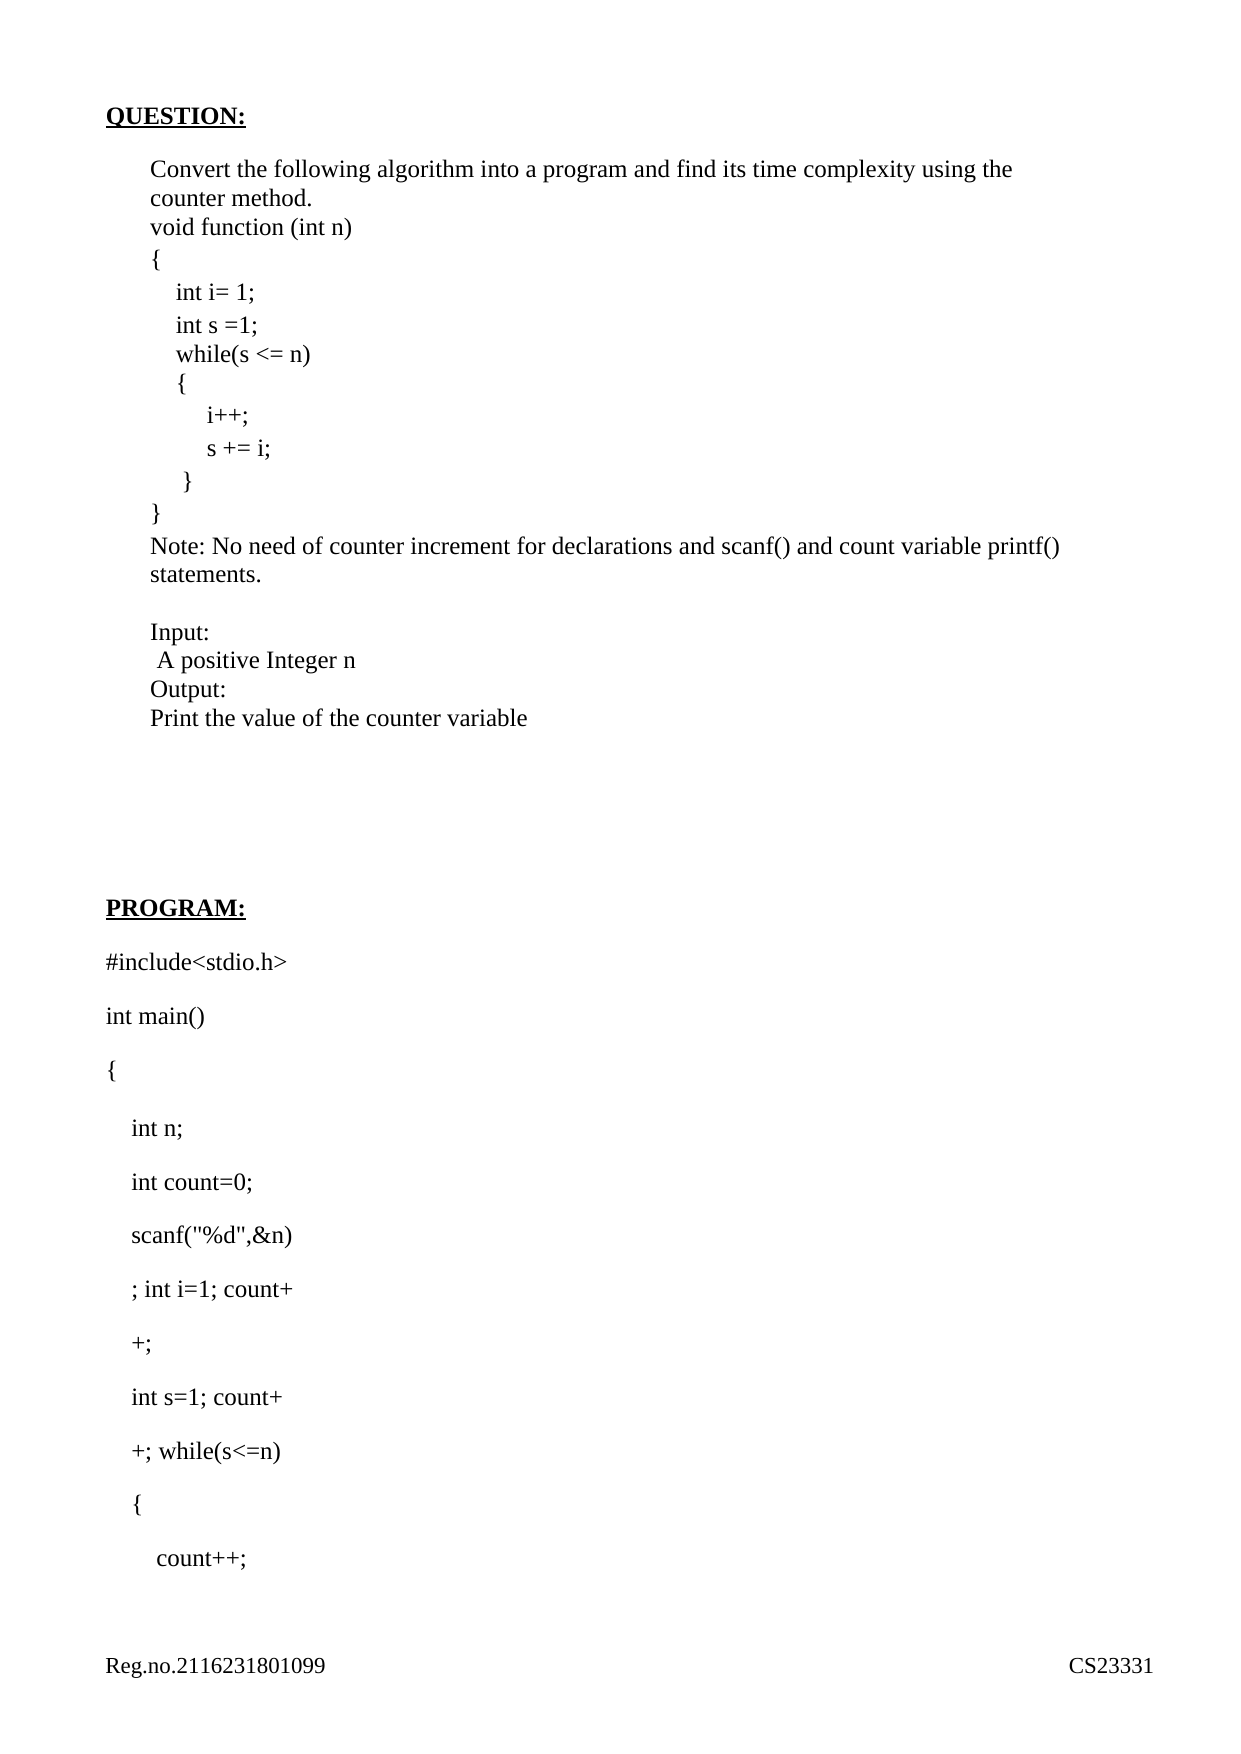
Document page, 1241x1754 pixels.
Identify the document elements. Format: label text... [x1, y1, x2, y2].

text A positive Integer n Output: [150, 646, 398, 702]
text i++; [207, 400, 1155, 429]
text } [181, 466, 1155, 494]
text s += i; [207, 433, 1155, 462]
text { [150, 244, 1155, 273]
text { [131, 1489, 1155, 1518]
text Input: [150, 617, 1155, 646]
text count++; [156, 1543, 1155, 1572]
text int n; [131, 1113, 1155, 1142]
text int s=1; count++; while(s<=n) [131, 1382, 288, 1465]
text QUESTION: [106, 101, 1155, 130]
text int i= 1; [176, 277, 1155, 306]
text } [150, 498, 1155, 527]
text PROGRAM: [106, 893, 1155, 922]
text int count=0; scanf("%d",&n); int i=1; count++; [131, 1167, 298, 1357]
text { [176, 368, 1155, 396]
text Note: No need of counter increment for declarations and scanf() and count variable printf() statements. [150, 532, 1155, 588]
text { [106, 1055, 1155, 1083]
text #include<stdio.h> int main() [106, 947, 288, 1029]
text Print the value of the counter variable [150, 703, 1155, 732]
text int s =1; while(s <= n) [176, 310, 329, 368]
text void function (int n) [150, 212, 1155, 240]
text Convert the following algorithm into a program and find its time complexity using the counter method. [150, 155, 1078, 211]
